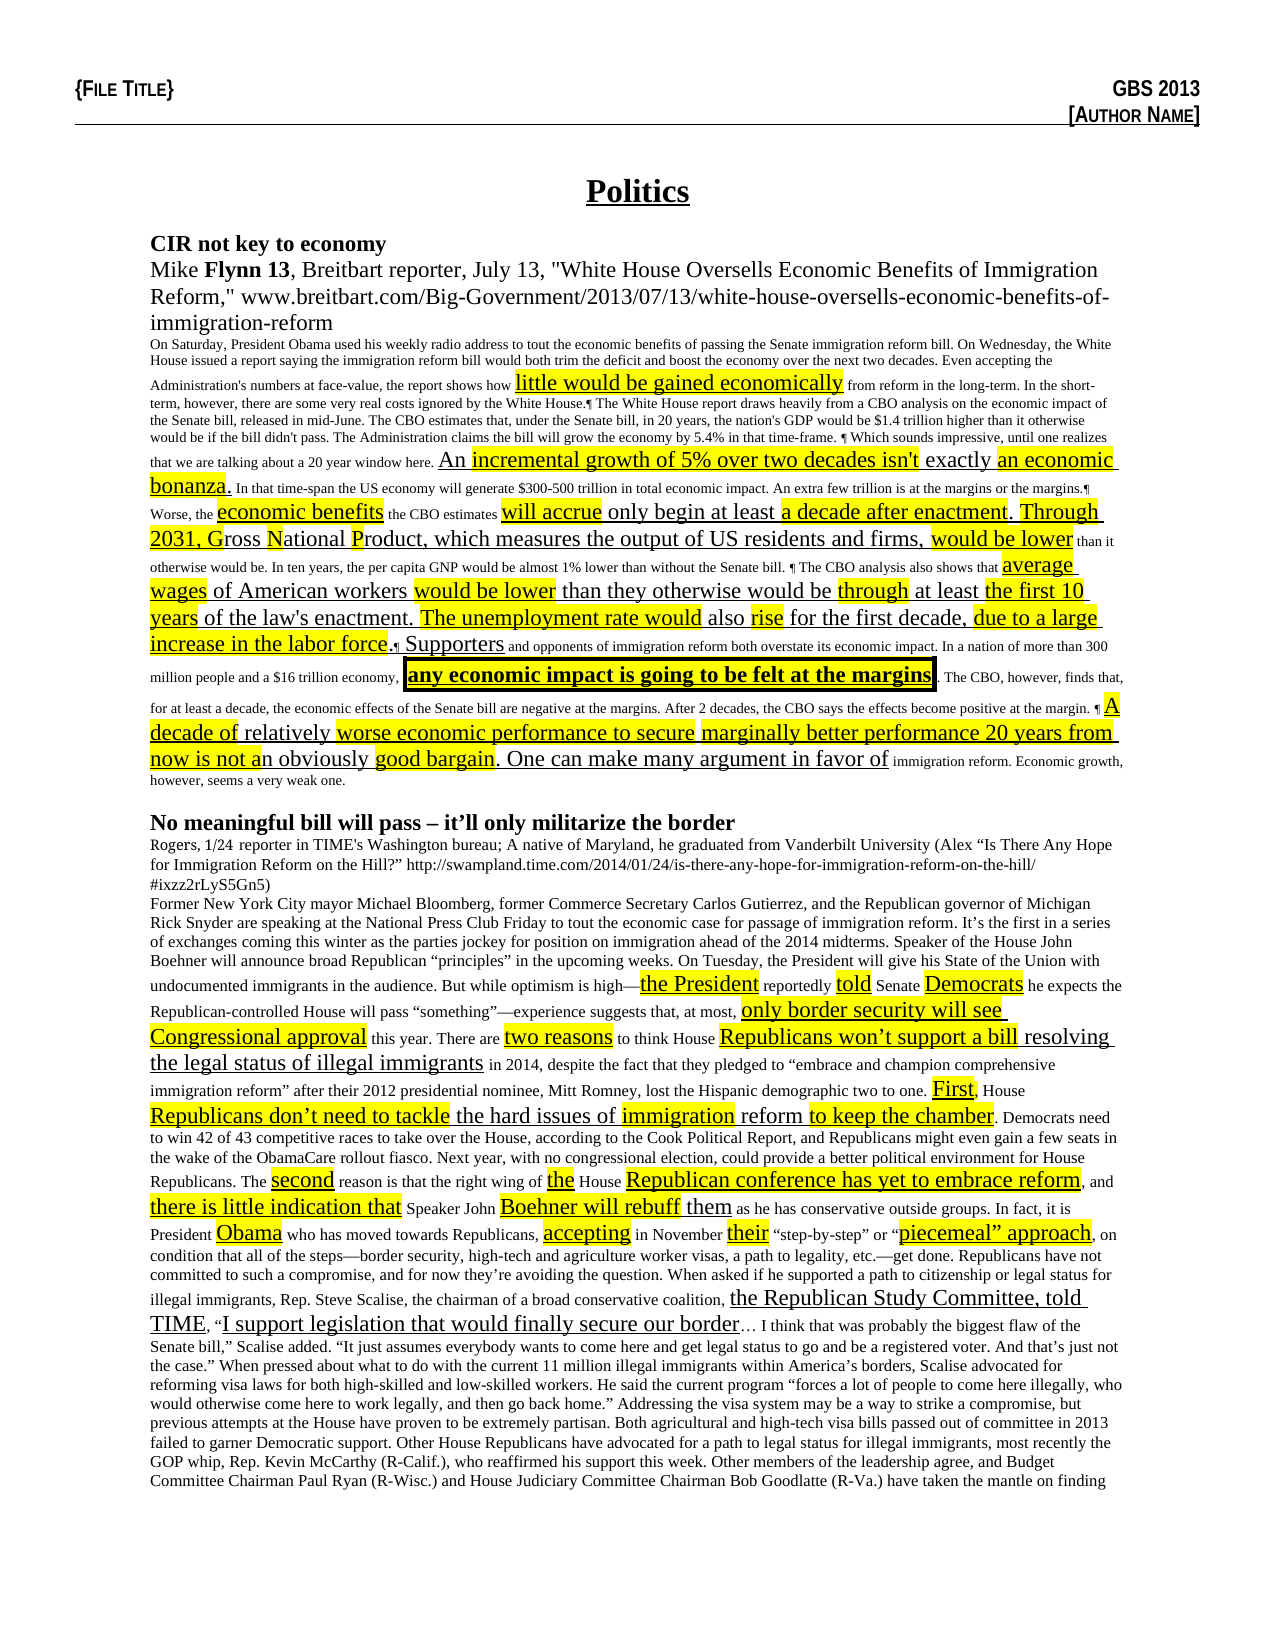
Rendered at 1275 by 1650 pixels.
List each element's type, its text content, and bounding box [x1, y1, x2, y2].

text Mike Flynn 13, Breitbart reporter, July 13, "White House Oversells Economic Benefits of Immigration Reform," www.breitbart.com/Big-Government/2013/07/13/white-house-oversells-economic-benefits-of-immigration-reform [150, 256, 1125, 335]
subtitle Politics [150, 171, 1125, 209]
text Rogers, 1/24 reporter in TIME's Washington bureau; A native of Maryland, he graduated from Vanderbilt University (Alex “Is There Any Hope for Immigration Reform on the Hill?” http://swampland.time.com/2014/01/24/is-there-any-hope-for-immigration-reform-on-the-hill/#ixzz2rLyS5Gn5) [150, 835, 1125, 893]
subtitle No meaningful bill will pass – it’ll only militarize the border [150, 809, 1125, 835]
text On Saturday, President Obama used his weekly radio address to tout the economic benefits of passing the Senate immigration reform bill. On Wednesday, the White House issued a report saying the immigration reform bill would both trim the deficit and boost the economy over the next two decades. Even accepting the Administration's numbers at face-value, the report shows how little would be gained economically from reform in the long-term. In the short-term, however, there are some very real costs ignored by the White House.¶ The White House report draws heavily from a CBO analysis on the economic impact of the Senate bill, released in mid-June. The CBO estimates that, under the Senate bill, in 20 years, the nation's GDP would be $1.4 trillion higher than it otherwise would be if the bill didn't pass. The Administration claims the bill will grow the economy by 5.4% in that time-frame. ¶ Which sounds impressive, until one realizes that we are talking about a 20 year window here. An incremental growth of 5% over two decades isn't exactly an economic bonanza. In that time-span the US economy will generate $300-500 trillion in total economic impact. An extra few trillion is at the margins or the margins.¶ Worse, the economic benefits the CBO estimates will accrue only begin at least a decade after enactment. Through 2031, Gross National Product, which measures the output of US residents and firms, would be lower than it otherwise would be. In ten years, the per capita GNP would be almost 1% lower than without the Senate bill. ¶ The CBO analysis also shows that average wages of American workers would be lower than they otherwise would be through at least the first 10 years of the law's enactment. The unemployment rate would also rise for the first decade, due to a large increase in the labor force.¶ Supporters and opponents of immigration reform both overstate its economic impact. In a nation of more than 300 million people and a $16 trillion economy, any economic impact is going to be felt at the margins. The CBO, however, finds that, for at least a decade, the economic effects of the Senate bill are negative at the margins. After 2 decades, the CBO says the effects become positive at the margin. ¶ A decade of relatively worse economic performance to secure marginally better performance 20 years from now is not an obviously good bargain. One can make many argument in favor of immigration reform. Economic growth, however, seems a very weak one. [150, 335, 1125, 788]
subtitle CIR not key to economy [150, 230, 1125, 256]
